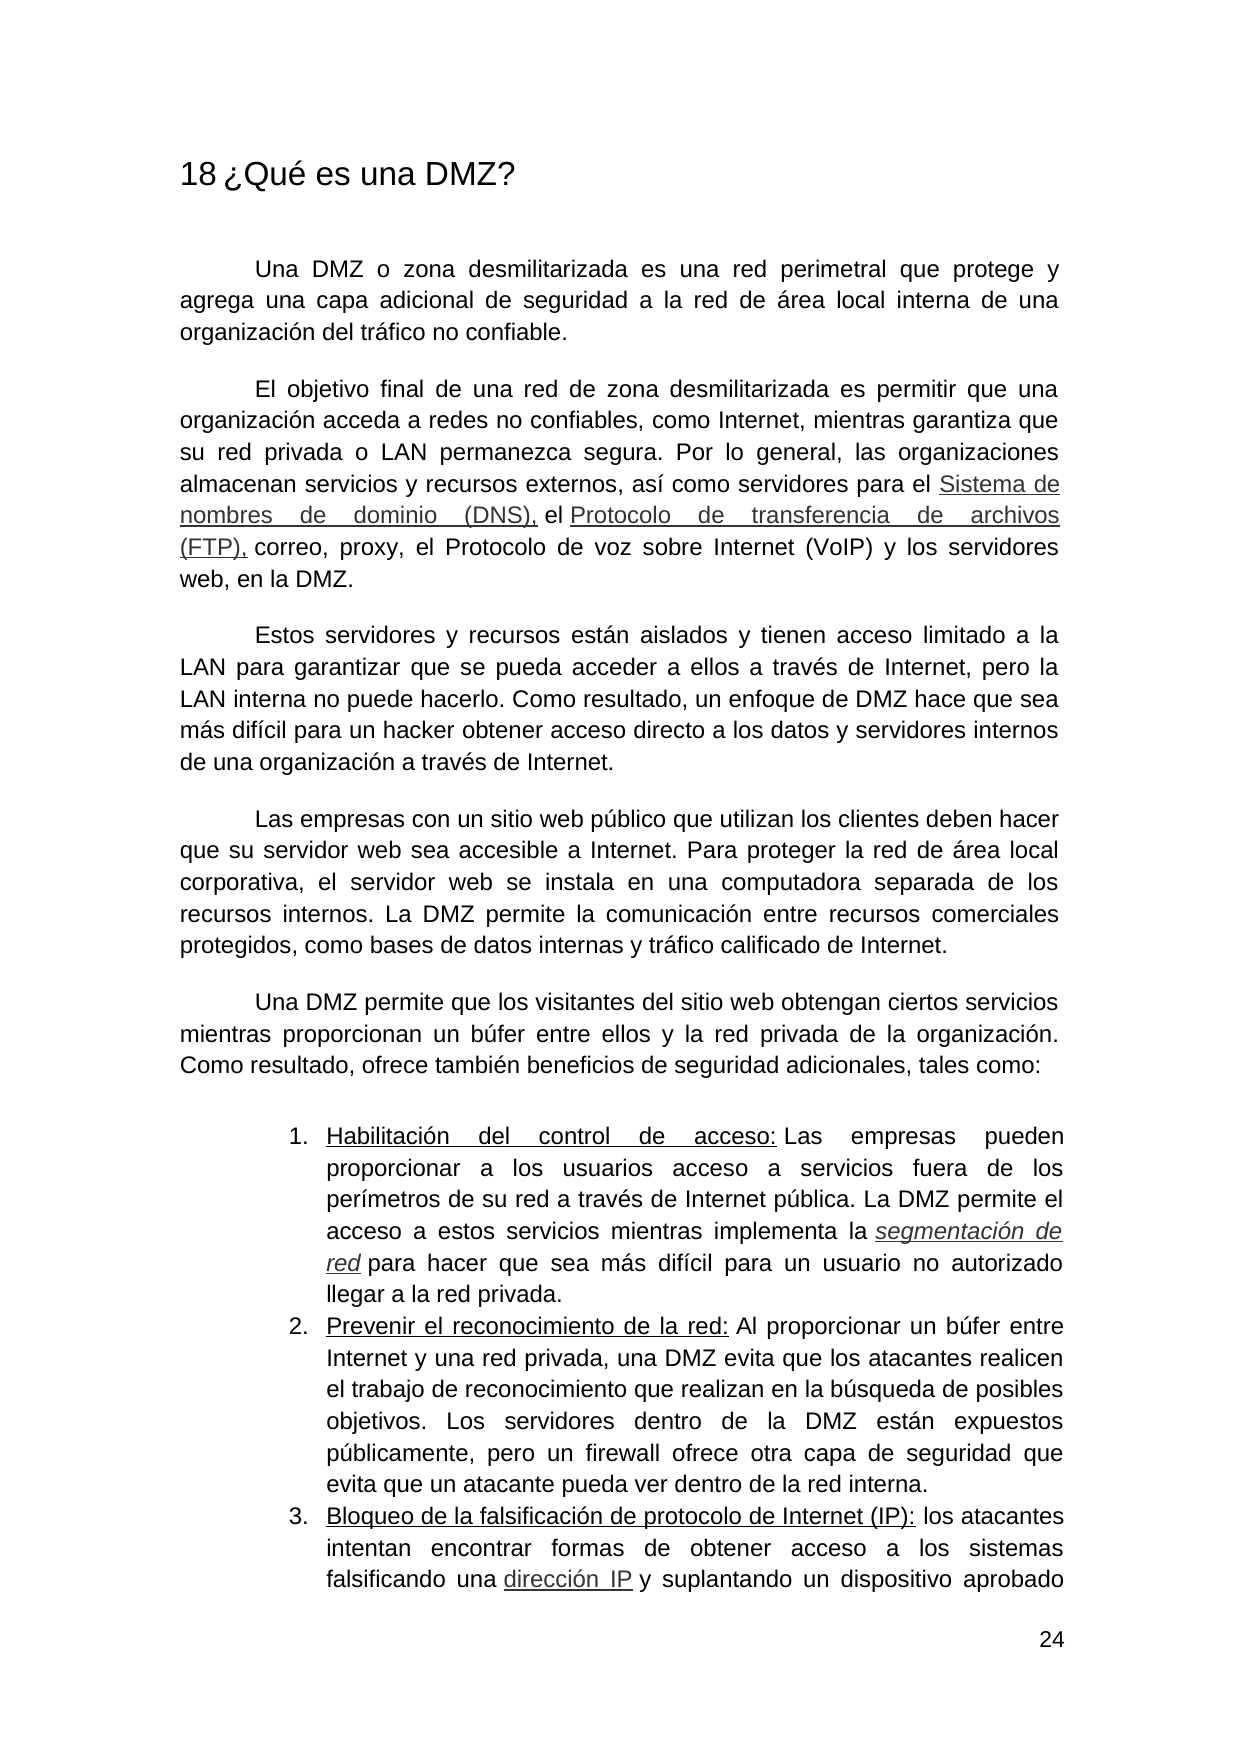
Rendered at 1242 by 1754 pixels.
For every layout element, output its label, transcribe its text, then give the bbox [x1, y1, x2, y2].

text Las empresas con un sitio web público que utilizan los clientes deben hacer que su servidor web sea accesible a Internet. Para proteger la red de área local corporativa, el servidor web se instala en una computadora separada de los recursos internos. La DMZ permite la comunicación entre recursos comerciales protegidos, como bases de datos internas y tráfico calificado de Internet. [179, 805, 1060, 959]
text El objetivo final de una red de zona desmilitarizada es permitir que una organización acceda a redes no confiables, como Internet, mientras garantiza que su red privada o LAN permanezca segura. Por lo general, las organizaciones almacenan servicios y recursos externos, así como servidores para el Sistema de nombres de dominio (DNS), el Protocolo de transferencia de archivos (FTP), correo, proxy, el Protocolo de voz sobre Internet (VoIP) y los servidores web, en la DMZ. [179, 375, 1060, 592]
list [288, 1502, 1064, 1593]
subtitle ¿Qué es una DMZ? [179, 154, 1060, 192]
text Estos servidores y recursos están aislados y tienen acceso limitado a la LAN para garantizar que se pueda acceder a ellos a través de Internet, pero la LAN interna no puede hacerlo. Como resultado, un enfoque de DMZ hace que sea más difícil para un hacker obtener acceso directo a los datos y servidores internos de una organización a través de Internet. [179, 621, 1060, 776]
text Una DMZ o zona desmilitarizada es una red perimetral que protege y agrega una capa adicional de seguridad a la red de área local interna de una organización del tráfico no confiable. [179, 255, 1060, 346]
list Habilitación del control de acceso: Las empresas pueden proporcionar a los usuarios acceso a servicios fuera de los perímetros de su red a través de Internet pública. La DMZ permite el acceso a estos servicios mientras implementa la segmentación de red para hacer que sea más difícil para un usuario no autorizado llegar a la red privada. [288, 1122, 1064, 1308]
list Prevenir el reconocimiento de la red: Al proporcionar un búfer entre Internet y una red privada, una DMZ evita que los atacantes realicen el trabajo de reconocimiento que realizan en la búsqueda de posibles objetivos. Los servidores dentro de la DMZ están expuestos públicamente, pero un firewall ofrece otra capa de seguridad que evita que un atacante pueda ver dentro de la red interna. [288, 1312, 1064, 1498]
text Una DMZ permite que los visitantes del sitio web obtengan ciertos servicios mientras proporcionan un búfer entre ellos y la red privada de la organización. Como resultado, ofrece también beneficios de seguridad adicionales, tales como: [179, 988, 1060, 1079]
